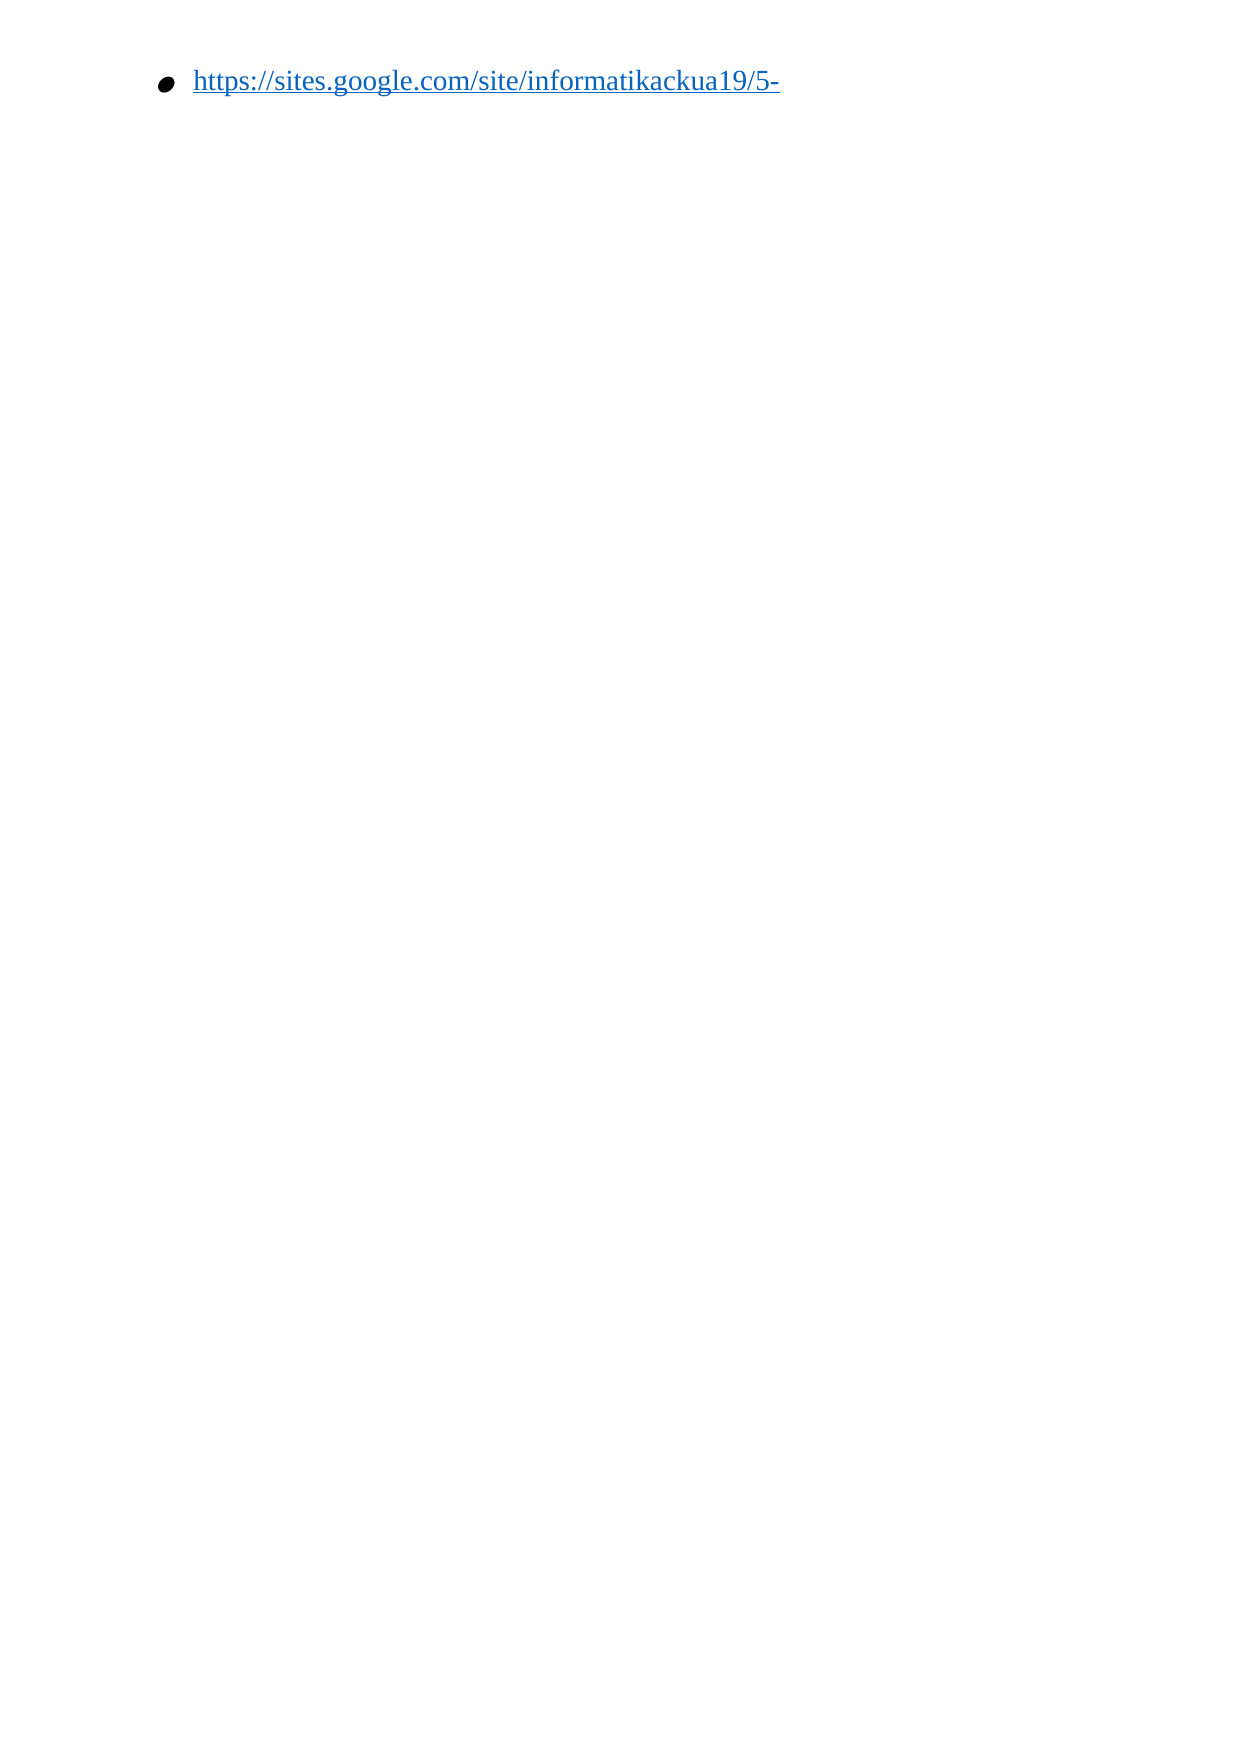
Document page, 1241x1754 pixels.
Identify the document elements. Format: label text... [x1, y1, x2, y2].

list https://sites.google.com/site/informatikackua19/5- [156, 59, 1181, 102]
